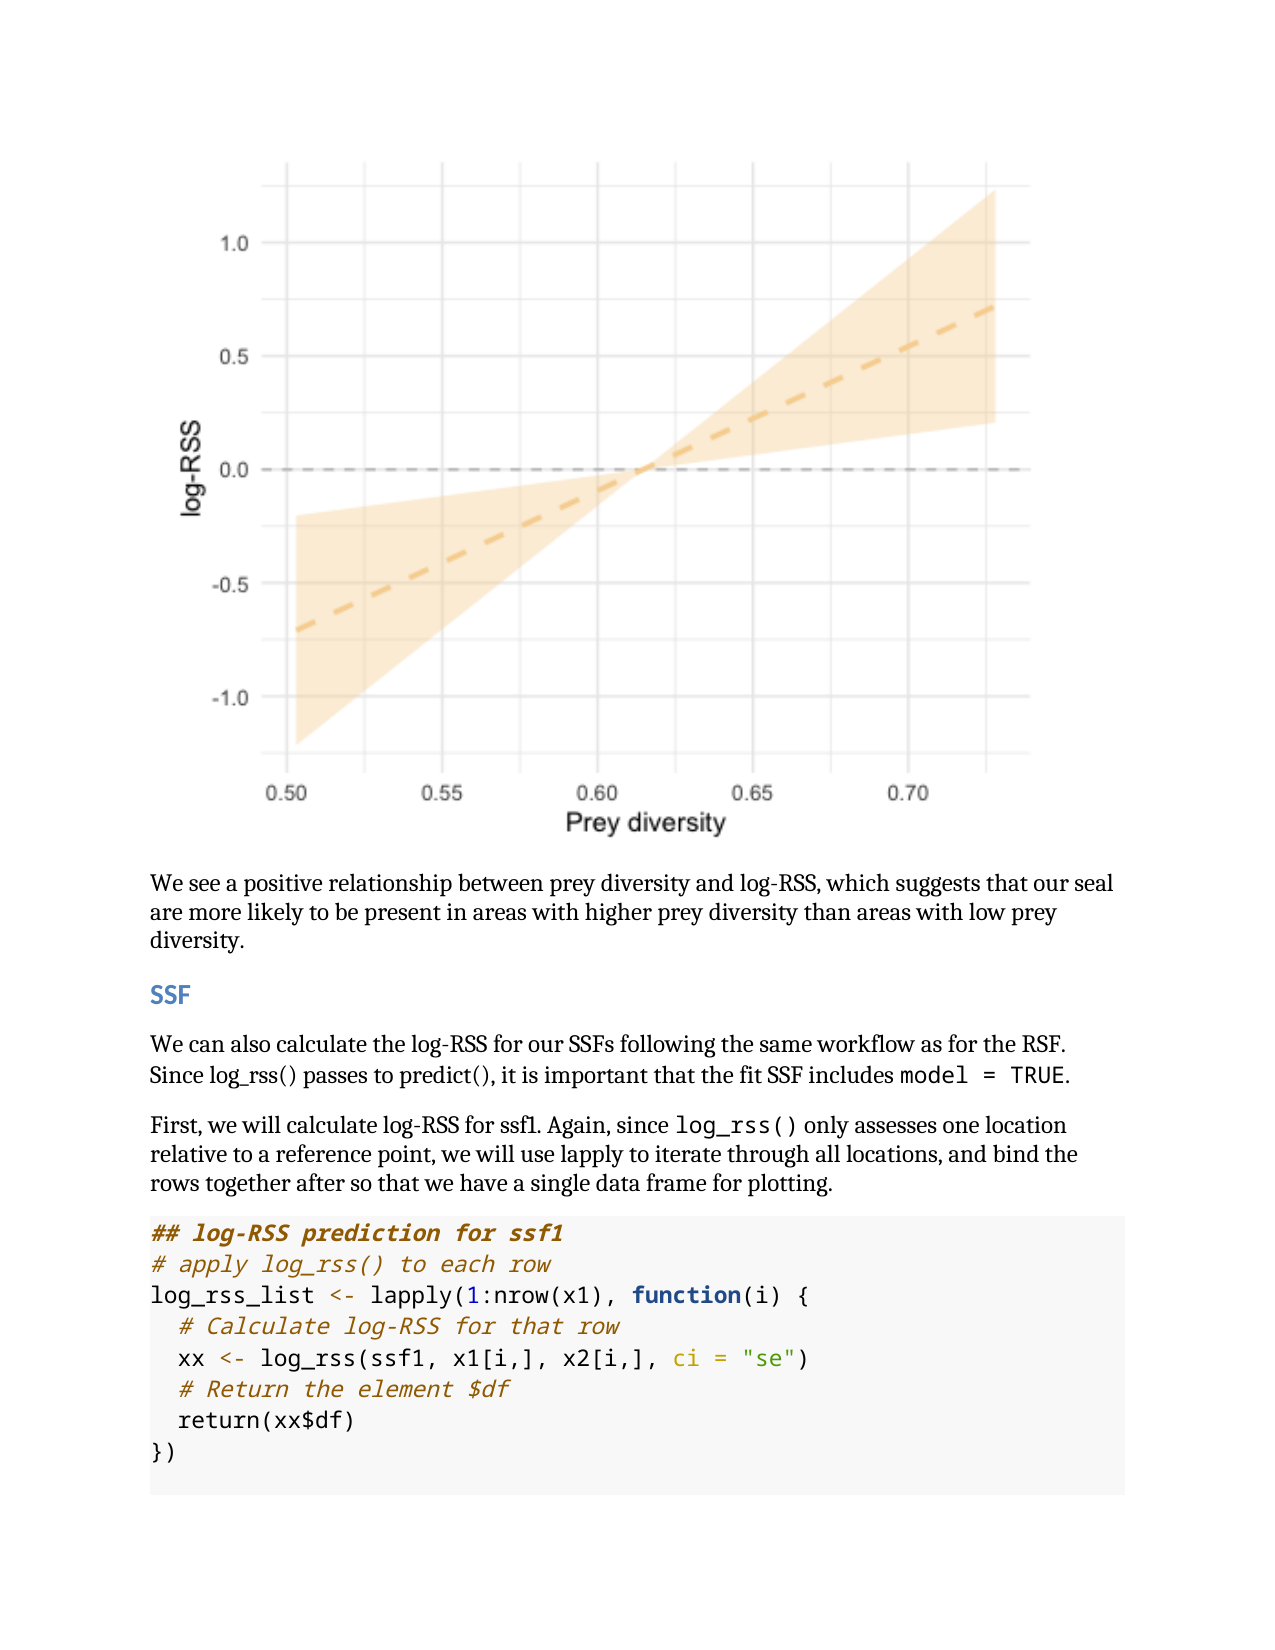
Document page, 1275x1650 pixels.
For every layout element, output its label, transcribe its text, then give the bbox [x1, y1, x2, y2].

text First, we will calculate log-RSS for ssf1. Again, since log_rss() only assesses one location relative to a reference point, we will use lapply to iterate through all locations, and bind the rows together after so that we have a single data frame for plotting. [150, 1109, 1125, 1198]
subtitle SSF [150, 976, 1125, 1011]
text We see a positive relationship between prey diversity and log-RSS, which suggests that our seal are more likely to be present in areas with higher prey diversity than areas with low prey diversity. [150, 869, 1125, 955]
picture [168, 150, 1044, 850]
text We can also calculate the log-RSS for our SSFs following the same workflow as for the RSF. Since log_rss() passes to predict(), it is important that the fit SSF includes model = TRUE. [150, 1030, 1125, 1090]
